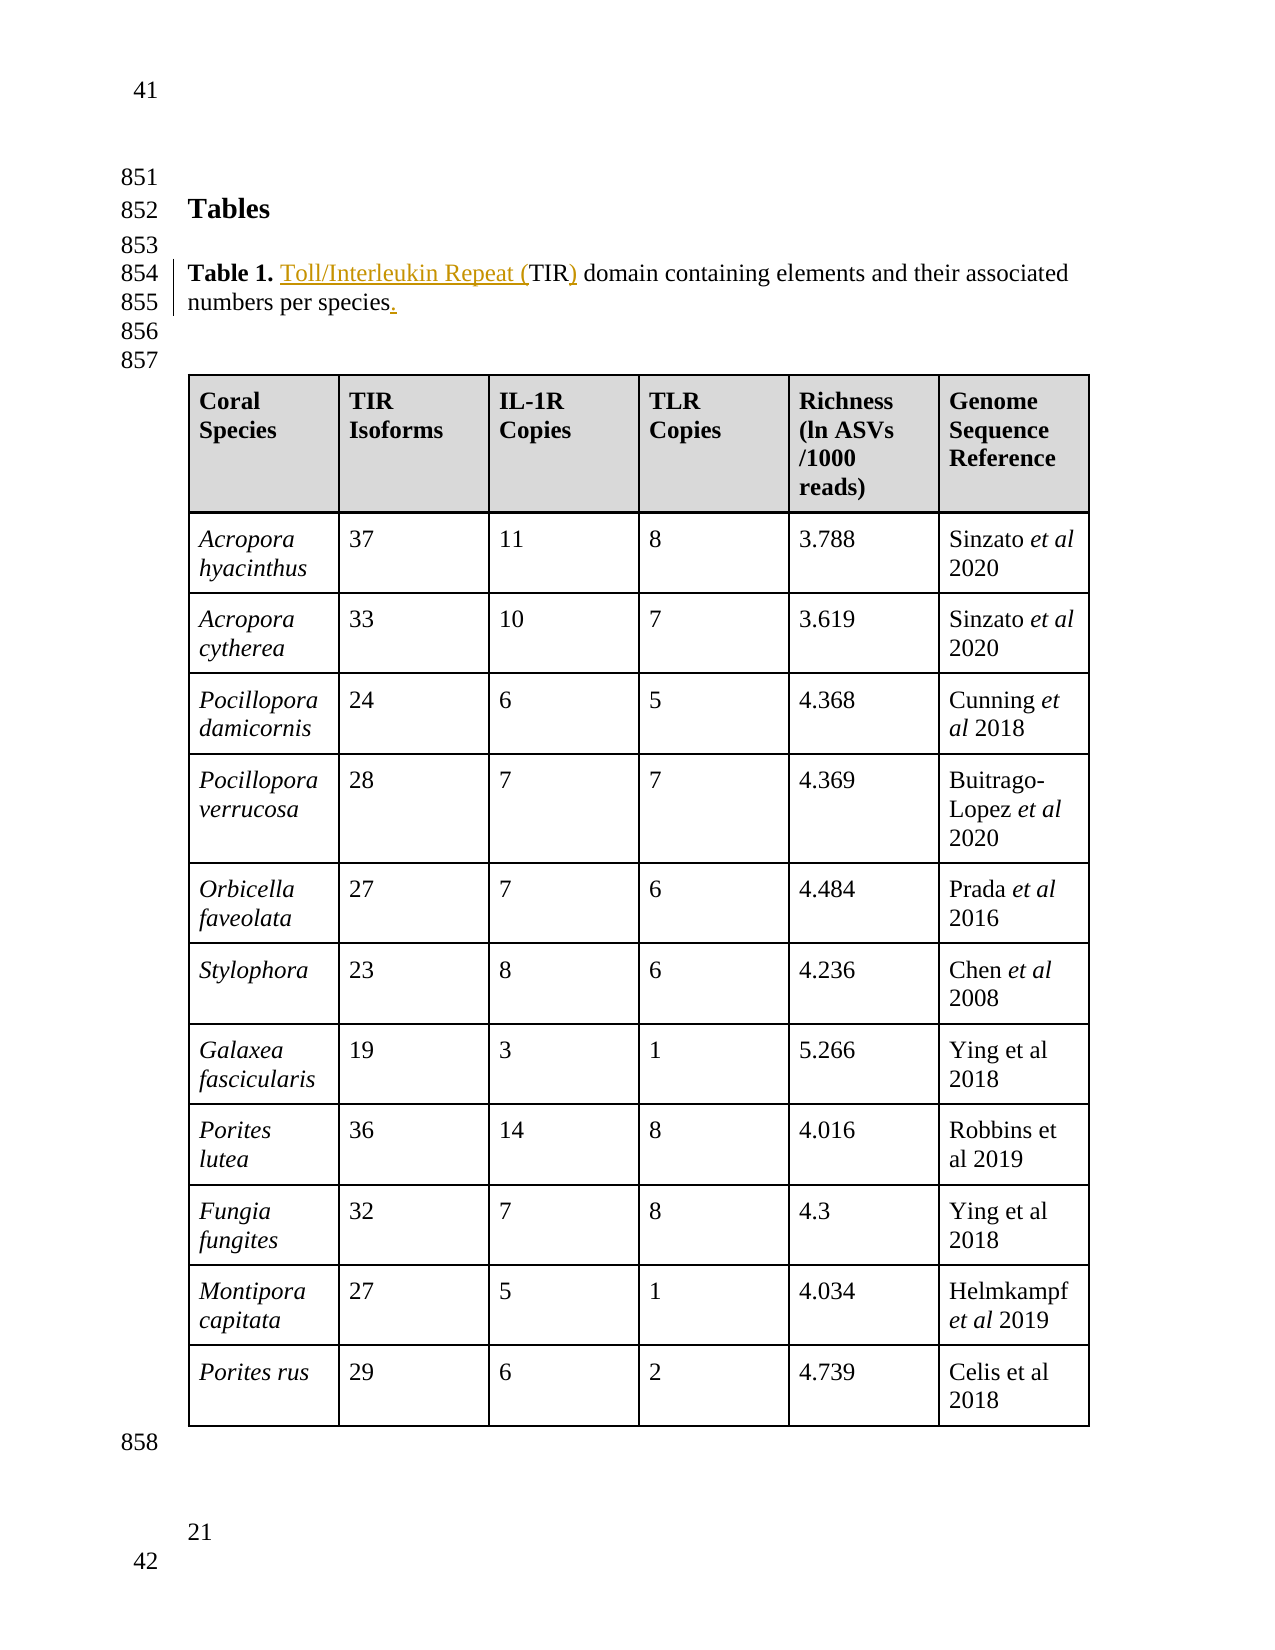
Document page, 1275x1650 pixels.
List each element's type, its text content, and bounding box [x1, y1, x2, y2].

table_cell 4.034 [790, 1266, 938, 1344]
table_cell 7 [640, 755, 788, 862]
table_cell 8 [640, 1186, 788, 1264]
table_cell Porites rus [190, 1346, 338, 1425]
table_cell 7 [490, 755, 638, 862]
text Table 1. TIR domain containing elements and their associated numbers per species [187, 258, 1087, 316]
table_cell Cunning et al 2018 [940, 674, 1088, 753]
table_cell 4.236 [790, 944, 938, 1023]
table_cell Prada et al 2016 [940, 864, 1088, 942]
table_cell 4.369 [790, 755, 938, 862]
table_cell 3 [490, 1025, 638, 1103]
table_cell 5 [640, 674, 788, 753]
table_cell 24 [340, 674, 488, 753]
text Tables [187, 191, 1087, 225]
table_cell 33 [340, 594, 488, 672]
table_cell Montipora capitata [190, 1266, 338, 1344]
table_cell 27 [340, 1266, 488, 1344]
table_header TLR Copies [640, 376, 788, 511]
table_cell Pocillopora damicornis [190, 674, 338, 753]
table_cell 6 [490, 1346, 638, 1425]
table_cell Stylophora [190, 944, 338, 1023]
table_header TIR Isoforms [340, 376, 488, 511]
table_cell 6 [640, 864, 788, 942]
table_cell 3.619 [790, 594, 938, 672]
table_header Coral Species [190, 376, 338, 511]
table_cell 7 [490, 1186, 638, 1264]
table_header Genome Sequence Reference [940, 376, 1088, 511]
table_cell 8 [640, 1105, 788, 1183]
table_cell 29 [340, 1346, 488, 1425]
table_cell 6 [490, 674, 638, 753]
table_cell 4.016 [790, 1105, 938, 1183]
table_cell Sinzato et al 2020 [940, 514, 1088, 592]
table_cell Galaxea fascicularis [190, 1025, 338, 1103]
table_cell 27 [340, 864, 488, 942]
table_cell 32 [340, 1186, 488, 1264]
table_cell 19 [340, 1025, 488, 1103]
table_cell 4.3 [790, 1186, 938, 1264]
table_cell 23 [340, 944, 488, 1023]
table_cell Chen et al 2008 [940, 944, 1088, 1023]
table_cell 4.739 [790, 1346, 938, 1425]
table_cell Porites lutea [190, 1105, 338, 1183]
table_cell Ying et al 2018 [940, 1025, 1088, 1103]
table_cell 1 [640, 1266, 788, 1344]
table_cell 7 [490, 864, 638, 942]
table_cell 4.368 [790, 674, 938, 753]
table_cell Pocillopora verrucosa [190, 755, 338, 862]
table_cell 5 [490, 1266, 638, 1344]
table_cell Fungia fungites [190, 1186, 338, 1264]
table_cell 7 [640, 594, 788, 672]
table_cell Helmkampf et al 2019 [940, 1266, 1088, 1344]
table_cell Robbins et al 2019 [940, 1105, 1088, 1183]
table_header IL-1R Copies [490, 376, 638, 511]
table_cell 5.266 [790, 1025, 938, 1103]
table_cell Acropora cytherea [190, 594, 338, 672]
table_cell 36 [340, 1105, 488, 1183]
table_cell 2 [640, 1346, 788, 1425]
table_cell 10 [490, 594, 638, 672]
table_cell 11 [490, 514, 638, 592]
table_cell Sinzato et al 2020 [940, 594, 1088, 672]
table_cell Acropora hyacinthus [190, 514, 338, 592]
table_cell Buitrago-Lopez et al 2020 [940, 755, 1088, 862]
table_header Richness (ln ASVs /1000 reads) [790, 376, 938, 511]
table_cell Celis et al 2018 [940, 1346, 1088, 1425]
table_cell 1 [640, 1025, 788, 1103]
table_cell 14 [490, 1105, 638, 1183]
table_cell 6 [640, 944, 788, 1023]
table_cell Orbicella faveolata [190, 864, 338, 942]
table_cell 8 [490, 944, 638, 1023]
table_cell Ying et al 2018 [940, 1186, 1088, 1264]
table_cell 3.788 [790, 514, 938, 592]
table_cell 4.484 [790, 864, 938, 942]
table_cell 8 [640, 514, 788, 592]
table_cell 28 [340, 755, 488, 862]
table_cell 37 [340, 514, 488, 592]
